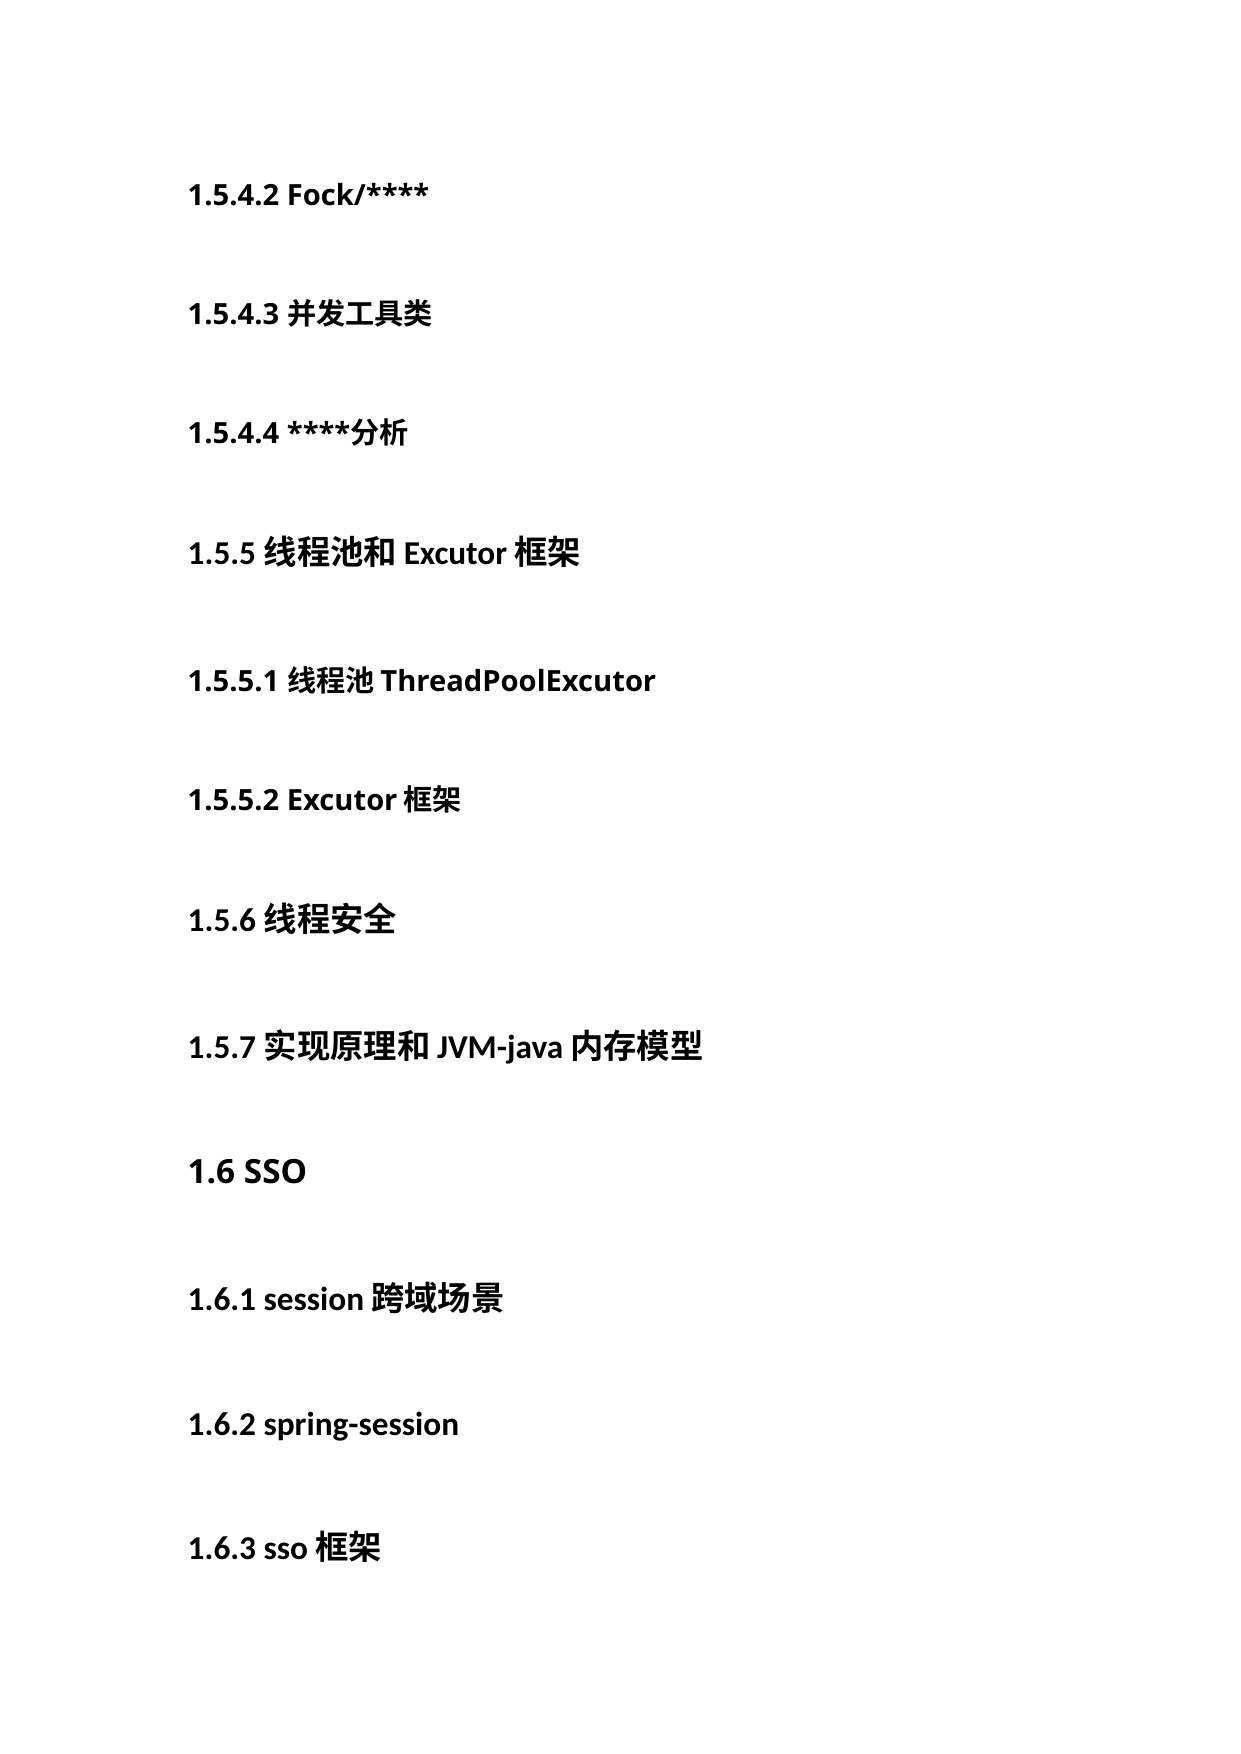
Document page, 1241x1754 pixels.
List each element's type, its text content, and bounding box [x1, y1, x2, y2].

subtitle 1.6.2 spring-session [187, 1391, 1053, 1456]
subtitle 1.6 SSO [187, 1138, 1053, 1203]
subtitle 1.5.5.1 线程池ThreadPoolExcutor [187, 646, 1053, 711]
subtitle 1.5.4.2 Fock/**** [187, 162, 1053, 227]
subtitle 1.5.4.4 ****分析 [187, 398, 1053, 463]
subtitle 1.5.5.2 Excutor框架 [187, 765, 1053, 830]
subtitle 1.5.4.3 并发工具类 [187, 279, 1053, 344]
subtitle 1.5.5 线程池和Excutor框架 [187, 517, 1053, 582]
subtitle 1.5.7 实现原理和JVM-java内存模型 [187, 1011, 1053, 1076]
subtitle 1.6.1 session跨域场景 [187, 1264, 1053, 1329]
subtitle 1.5.6 线程安全 [187, 884, 1053, 949]
subtitle 1.6.3 sso框架 [187, 1513, 1053, 1578]
